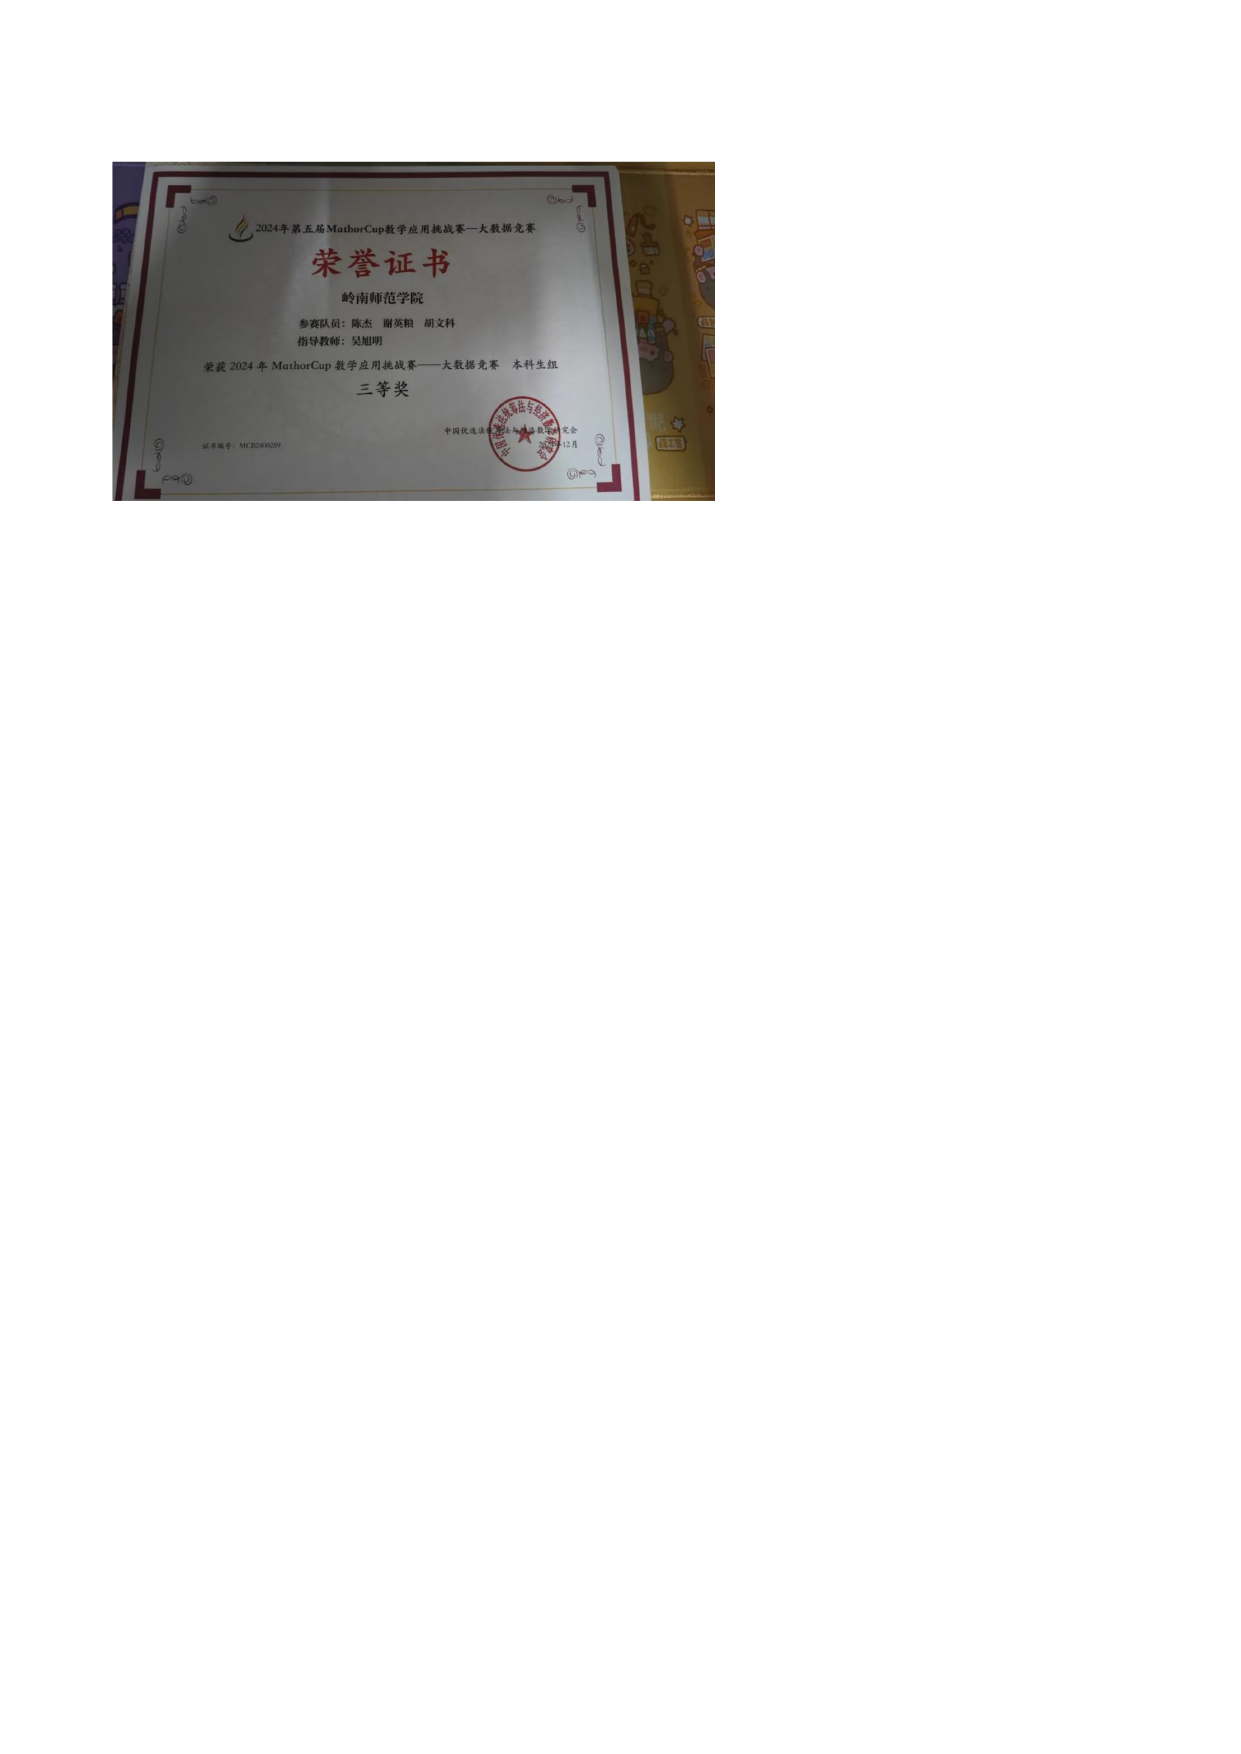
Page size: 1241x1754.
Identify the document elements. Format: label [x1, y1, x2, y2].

picture [113, 162, 715, 501]
